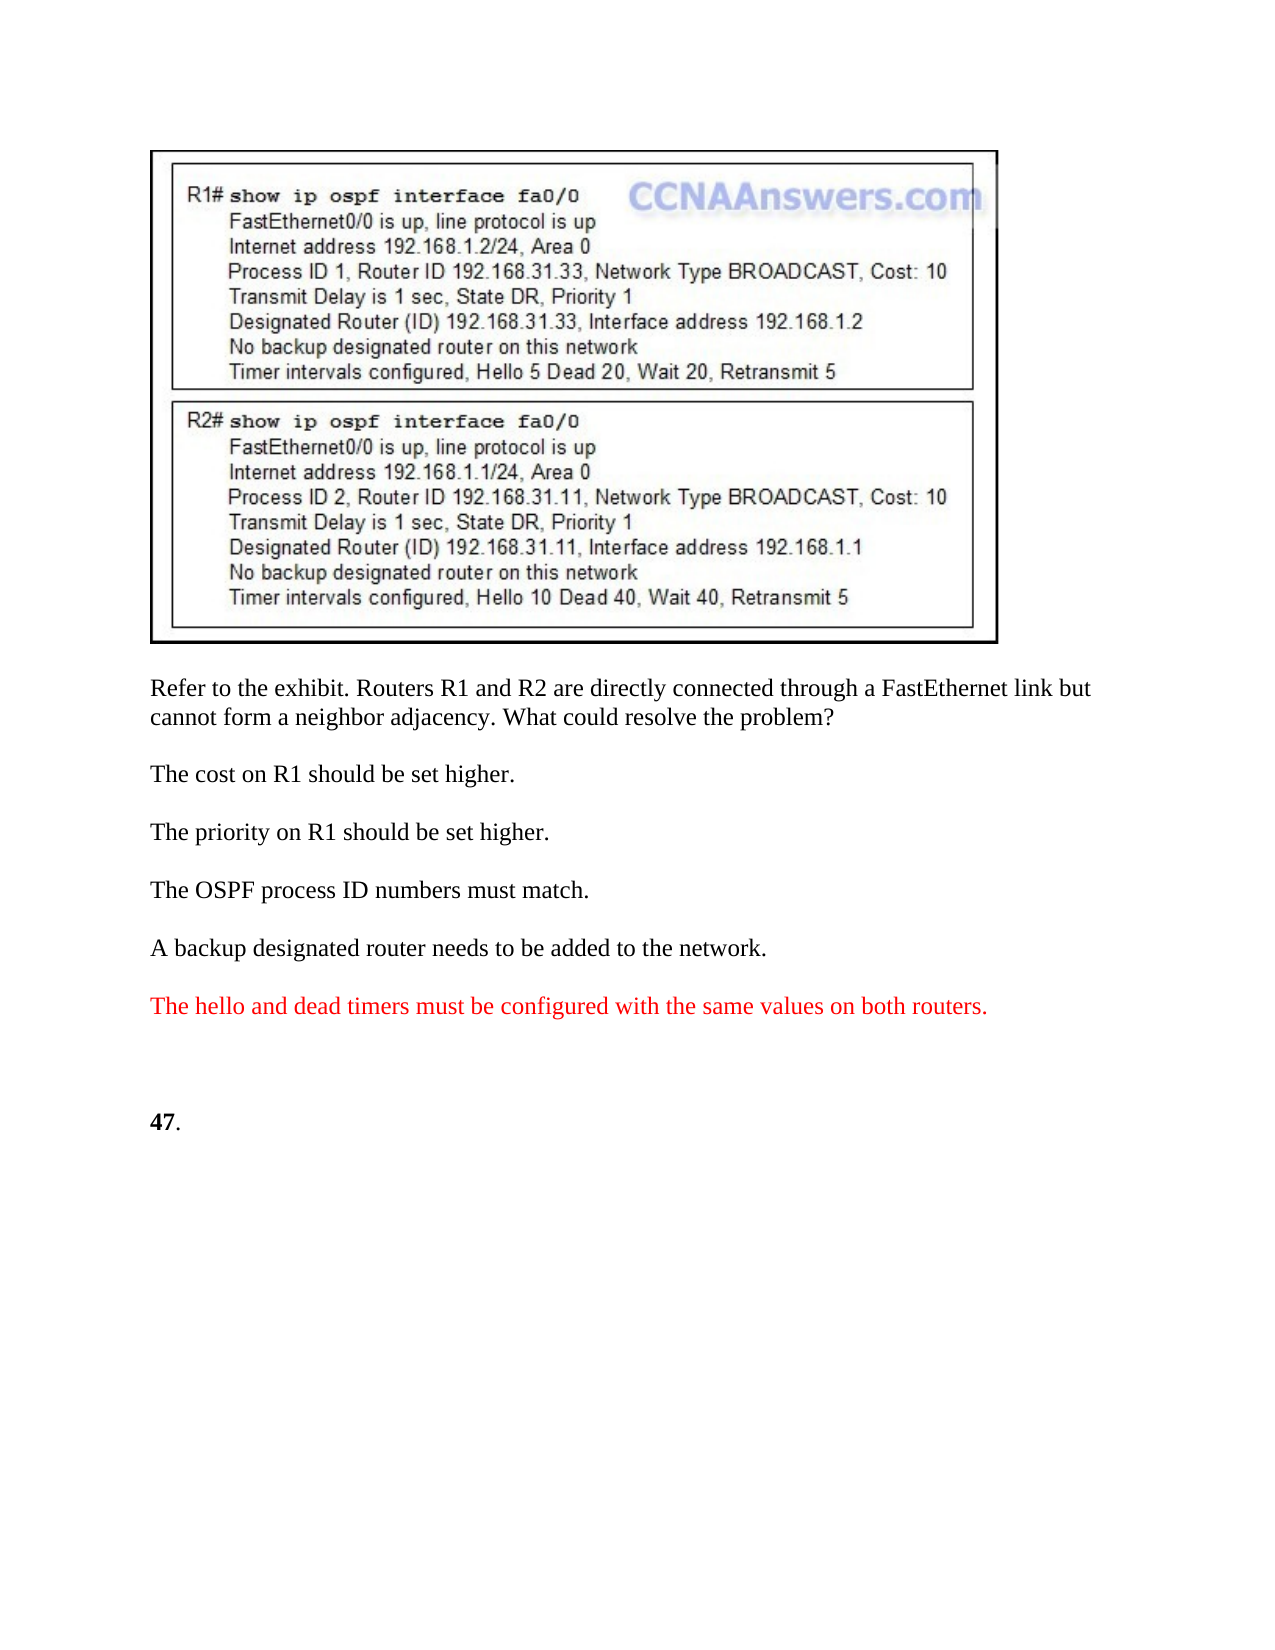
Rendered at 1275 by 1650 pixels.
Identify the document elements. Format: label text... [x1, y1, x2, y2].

text 47. [150, 1107, 1125, 1136]
text A backup designated router needs to be added to the network. [150, 933, 1125, 962]
text Refer to the exhibit. Routers R1 and R2 are directly connected through a FastEthernet link but cannot form a neighbor adjacency. What could resolve the problem? [150, 673, 1125, 730]
text The hello and dead timers must be configured with the same values on both routers. [150, 991, 1125, 1020]
text The priority on R1 should be set higher. [150, 817, 1125, 846]
text The cost on R1 should be set higher. [150, 759, 1125, 788]
text The OSPF process ID numbers must match. [150, 875, 1125, 904]
picture [150, 150, 999, 644]
